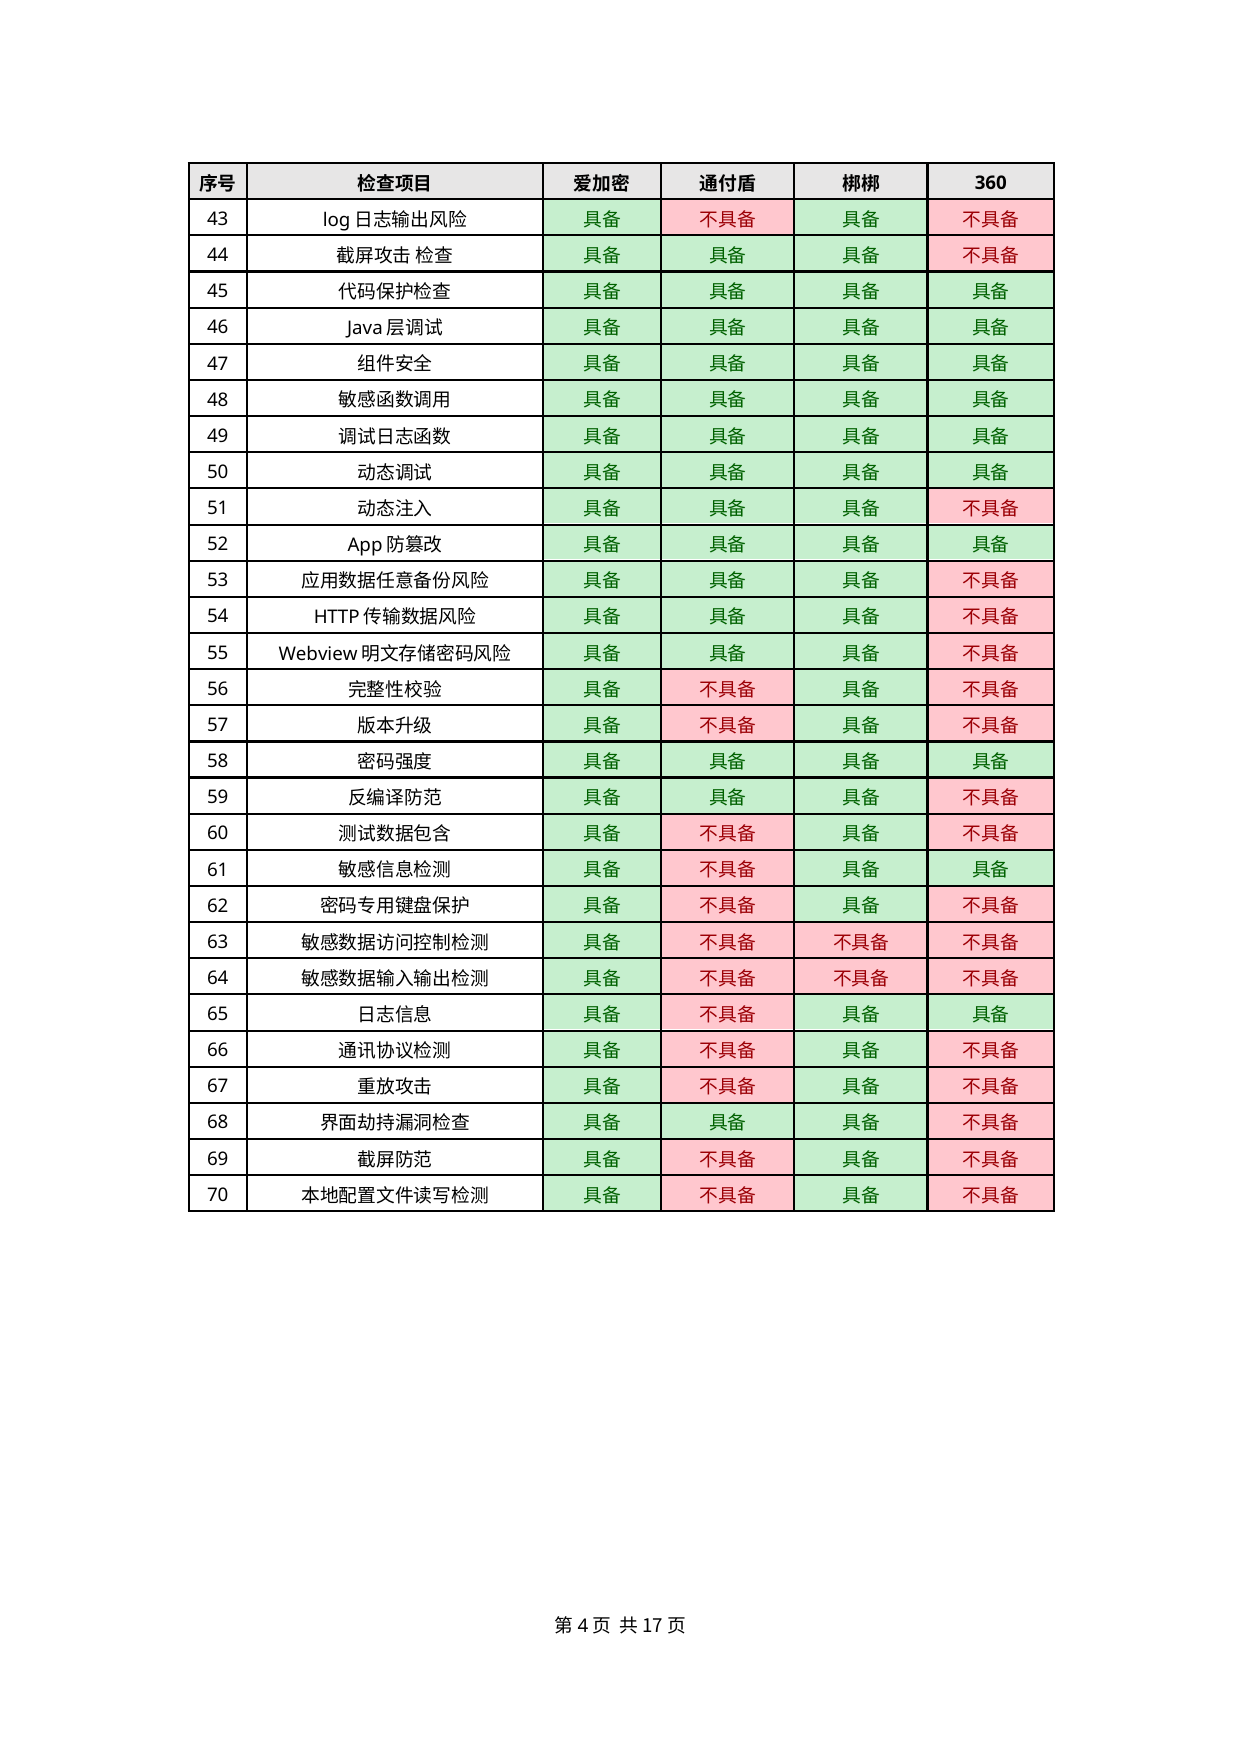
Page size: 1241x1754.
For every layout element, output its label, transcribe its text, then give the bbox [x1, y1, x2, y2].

table_cell 具备 [929, 995, 1053, 1029]
table_cell 48 [190, 381, 246, 415]
table_cell 具备 [929, 453, 1053, 487]
table_cell 不具备 [929, 1140, 1053, 1174]
table_cell 具备 [544, 526, 660, 559]
table_header 序号 [190, 164, 246, 198]
table_cell 应用数据任意备份风险 [248, 562, 542, 596]
table_cell 不具备 [662, 887, 793, 921]
table_cell 具备 [929, 851, 1053, 885]
table_cell 日志信息 [248, 995, 542, 1029]
table_cell 具备 [544, 959, 660, 993]
table_cell 具备 [544, 236, 660, 270]
table_cell 具备 [544, 887, 660, 921]
table_cell 具备 [544, 851, 660, 885]
table_cell 67 [190, 1068, 246, 1102]
table_cell 具备 [662, 598, 793, 632]
table_cell 64 [190, 959, 246, 993]
table_cell 不具备 [929, 959, 1053, 993]
table_cell 敏感信息检测 [248, 851, 542, 885]
table_cell 具备 [544, 309, 660, 343]
table_cell 敏感数据访问控制检测 [248, 923, 542, 957]
table_cell 代码保护检查 [248, 273, 542, 307]
table_cell 动态调试 [248, 453, 542, 487]
table_cell 具备 [795, 1140, 926, 1174]
table_cell 具备 [795, 309, 926, 343]
table_cell 具备 [795, 526, 926, 559]
table_cell 60 [190, 815, 246, 849]
table_cell 具备 [795, 417, 926, 451]
table_cell 具备 [544, 453, 660, 487]
table_cell 不具备 [662, 815, 793, 849]
table_cell 具备 [795, 1176, 926, 1210]
table_cell 具备 [544, 562, 660, 596]
table_cell 具备 [795, 1068, 926, 1102]
table_cell 不具备 [929, 1032, 1053, 1066]
table_cell 44 [190, 236, 246, 270]
table_cell 具备 [662, 489, 793, 523]
table_cell 具备 [544, 743, 660, 776]
table_header 360 [929, 164, 1053, 198]
table_cell 重放攻击 [248, 1068, 542, 1102]
table_header 爱加密 [544, 164, 660, 198]
table_cell 不具备 [929, 1068, 1053, 1102]
table_cell 具备 [929, 417, 1053, 451]
table_cell 本地配置文件读写检测 [248, 1176, 542, 1210]
table_cell 具备 [929, 743, 1053, 776]
table_cell HTTP传输数据风险 [248, 598, 542, 632]
table_cell 不具备 [929, 1104, 1053, 1138]
table_cell 不具备 [929, 634, 1053, 668]
table_cell 具备 [544, 345, 660, 379]
table_cell 62 [190, 887, 246, 921]
table_cell 具备 [544, 489, 660, 523]
table_cell 具备 [795, 562, 926, 596]
table_cell 54 [190, 598, 246, 632]
table_cell 动态注入 [248, 489, 542, 523]
table_cell 不具备 [662, 706, 793, 740]
table_cell 具备 [544, 670, 660, 704]
table_cell 70 [190, 1176, 246, 1210]
table_cell 具备 [795, 598, 926, 632]
table_cell 不具备 [795, 959, 926, 993]
table_cell 具备 [544, 923, 660, 957]
table_cell 具备 [544, 706, 660, 740]
table_cell 65 [190, 995, 246, 1029]
table_cell 具备 [662, 381, 793, 415]
table_cell 不具备 [929, 706, 1053, 740]
table_cell 调试日志函数 [248, 417, 542, 451]
table_cell log日志输出风险 [248, 200, 542, 234]
table_cell 不具备 [929, 670, 1053, 704]
table_cell 具备 [795, 995, 926, 1029]
table_cell 具备 [929, 526, 1053, 559]
table_cell 截屏攻击 检查 [248, 236, 542, 270]
table_cell 具备 [544, 598, 660, 632]
table_cell 具备 [662, 743, 793, 776]
table_cell 具备 [662, 417, 793, 451]
table_cell 具备 [662, 562, 793, 596]
table_cell 63 [190, 923, 246, 957]
table_cell 具备 [929, 345, 1053, 379]
table_cell 51 [190, 489, 246, 523]
table_cell 反编译防范 [248, 779, 542, 813]
table_cell 具备 [662, 526, 793, 559]
table_cell 不具备 [662, 923, 793, 957]
table_header 检查项目 [248, 164, 542, 198]
table_cell 不具备 [929, 779, 1053, 813]
table_cell 68 [190, 1104, 246, 1138]
table_cell 53 [190, 562, 246, 596]
table_header 梆梆 [795, 164, 926, 198]
table_cell 具备 [662, 779, 793, 813]
table_cell 不具备 [929, 815, 1053, 849]
table_cell 具备 [795, 345, 926, 379]
table_cell 完整性校验 [248, 670, 542, 704]
table_cell 具备 [544, 1032, 660, 1066]
table_cell 具备 [662, 345, 793, 379]
table_cell 具备 [795, 273, 926, 307]
table_cell 测试数据包含 [248, 815, 542, 849]
table_cell 57 [190, 706, 246, 740]
table_cell 具备 [662, 309, 793, 343]
table_cell 具备 [795, 381, 926, 415]
table_cell 具备 [544, 1140, 660, 1174]
table_cell 具备 [662, 634, 793, 668]
table_cell 具备 [544, 815, 660, 849]
table_cell 具备 [929, 381, 1053, 415]
table_cell 具备 [544, 1176, 660, 1210]
table_cell 66 [190, 1032, 246, 1066]
table_cell 具备 [795, 200, 926, 234]
table_cell 敏感函数调用 [248, 381, 542, 415]
table_cell 不具备 [662, 1140, 793, 1174]
table_cell 不具备 [929, 489, 1053, 523]
table_cell 具备 [929, 309, 1053, 343]
table_cell 具备 [795, 1104, 926, 1138]
table_cell 通讯协议检测 [248, 1032, 542, 1066]
table_cell 组件安全 [248, 345, 542, 379]
table_cell 具备 [544, 417, 660, 451]
table_cell 55 [190, 634, 246, 668]
table_cell 具备 [544, 273, 660, 307]
table_cell 52 [190, 526, 246, 559]
table_cell 密码专用键盘保护 [248, 887, 542, 921]
table_cell 不具备 [662, 200, 793, 234]
table_cell 具备 [662, 453, 793, 487]
table_cell 具备 [544, 995, 660, 1029]
table_cell 58 [190, 743, 246, 776]
table_cell 截屏防范 [248, 1140, 542, 1174]
table_cell 具备 [544, 381, 660, 415]
table_cell 不具备 [929, 200, 1053, 234]
table_cell 具备 [662, 273, 793, 307]
table_cell 不具备 [795, 923, 926, 957]
table_cell 界面劫持漏洞检查 [248, 1104, 542, 1138]
table_cell 56 [190, 670, 246, 704]
table_cell Webview明文存储密码风险 [248, 634, 542, 668]
table_cell 具备 [795, 634, 926, 668]
table_cell 不具备 [662, 959, 793, 993]
table_header 通付盾 [662, 164, 793, 198]
table_cell 不具备 [662, 1176, 793, 1210]
table_cell Java层调试 [248, 309, 542, 343]
table_cell 不具备 [929, 1176, 1053, 1210]
table_cell 59 [190, 779, 246, 813]
table_cell 具备 [795, 670, 926, 704]
table_cell 具备 [795, 743, 926, 776]
table_cell 不具备 [662, 995, 793, 1029]
table_cell 43 [190, 200, 246, 234]
table_cell 具备 [544, 634, 660, 668]
table_cell 密码强度 [248, 743, 542, 776]
table_cell 具备 [544, 1068, 660, 1102]
table_cell 敏感数据输入输出检测 [248, 959, 542, 993]
table_cell 具备 [662, 236, 793, 270]
table_cell 50 [190, 453, 246, 487]
table_cell 46 [190, 309, 246, 343]
table_cell 不具备 [662, 851, 793, 885]
table_cell 具备 [795, 706, 926, 740]
table_cell 不具备 [929, 236, 1053, 270]
table_cell 版本升级 [248, 706, 542, 740]
table_cell 具备 [795, 236, 926, 270]
table_cell 具备 [795, 815, 926, 849]
table_cell 47 [190, 345, 246, 379]
table_cell App防篡改 [248, 526, 542, 559]
table_cell 具备 [795, 1032, 926, 1066]
table_cell 具备 [795, 779, 926, 813]
table_cell 具备 [795, 887, 926, 921]
table_cell 不具备 [929, 923, 1053, 957]
table_cell 69 [190, 1140, 246, 1174]
table_cell 具备 [544, 200, 660, 234]
table_cell 具备 [795, 489, 926, 523]
table_cell 具备 [544, 779, 660, 813]
table_cell 具备 [662, 1104, 793, 1138]
table_cell 具备 [544, 1104, 660, 1138]
table_cell 具备 [795, 453, 926, 487]
table_cell 不具备 [662, 1068, 793, 1102]
table_cell 不具备 [929, 887, 1053, 921]
table_cell 不具备 [662, 1032, 793, 1066]
table_cell 不具备 [662, 670, 793, 704]
table_cell 具备 [795, 851, 926, 885]
table_cell 不具备 [929, 562, 1053, 596]
table_cell 不具备 [929, 598, 1053, 632]
table_cell 49 [190, 417, 246, 451]
table_cell 具备 [929, 273, 1053, 307]
table_cell 61 [190, 851, 246, 885]
table_cell 45 [190, 273, 246, 307]
